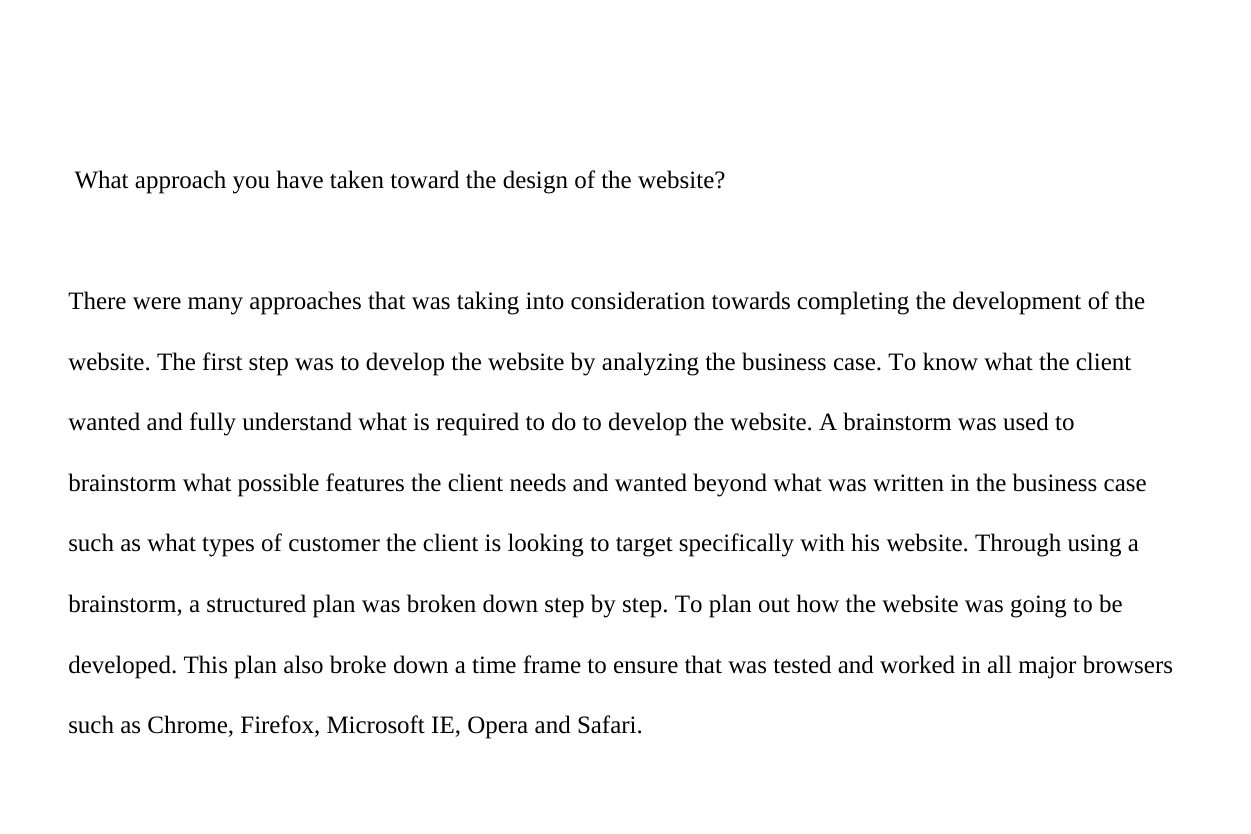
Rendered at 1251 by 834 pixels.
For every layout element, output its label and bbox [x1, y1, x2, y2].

text [68, 104, 1182, 800]
